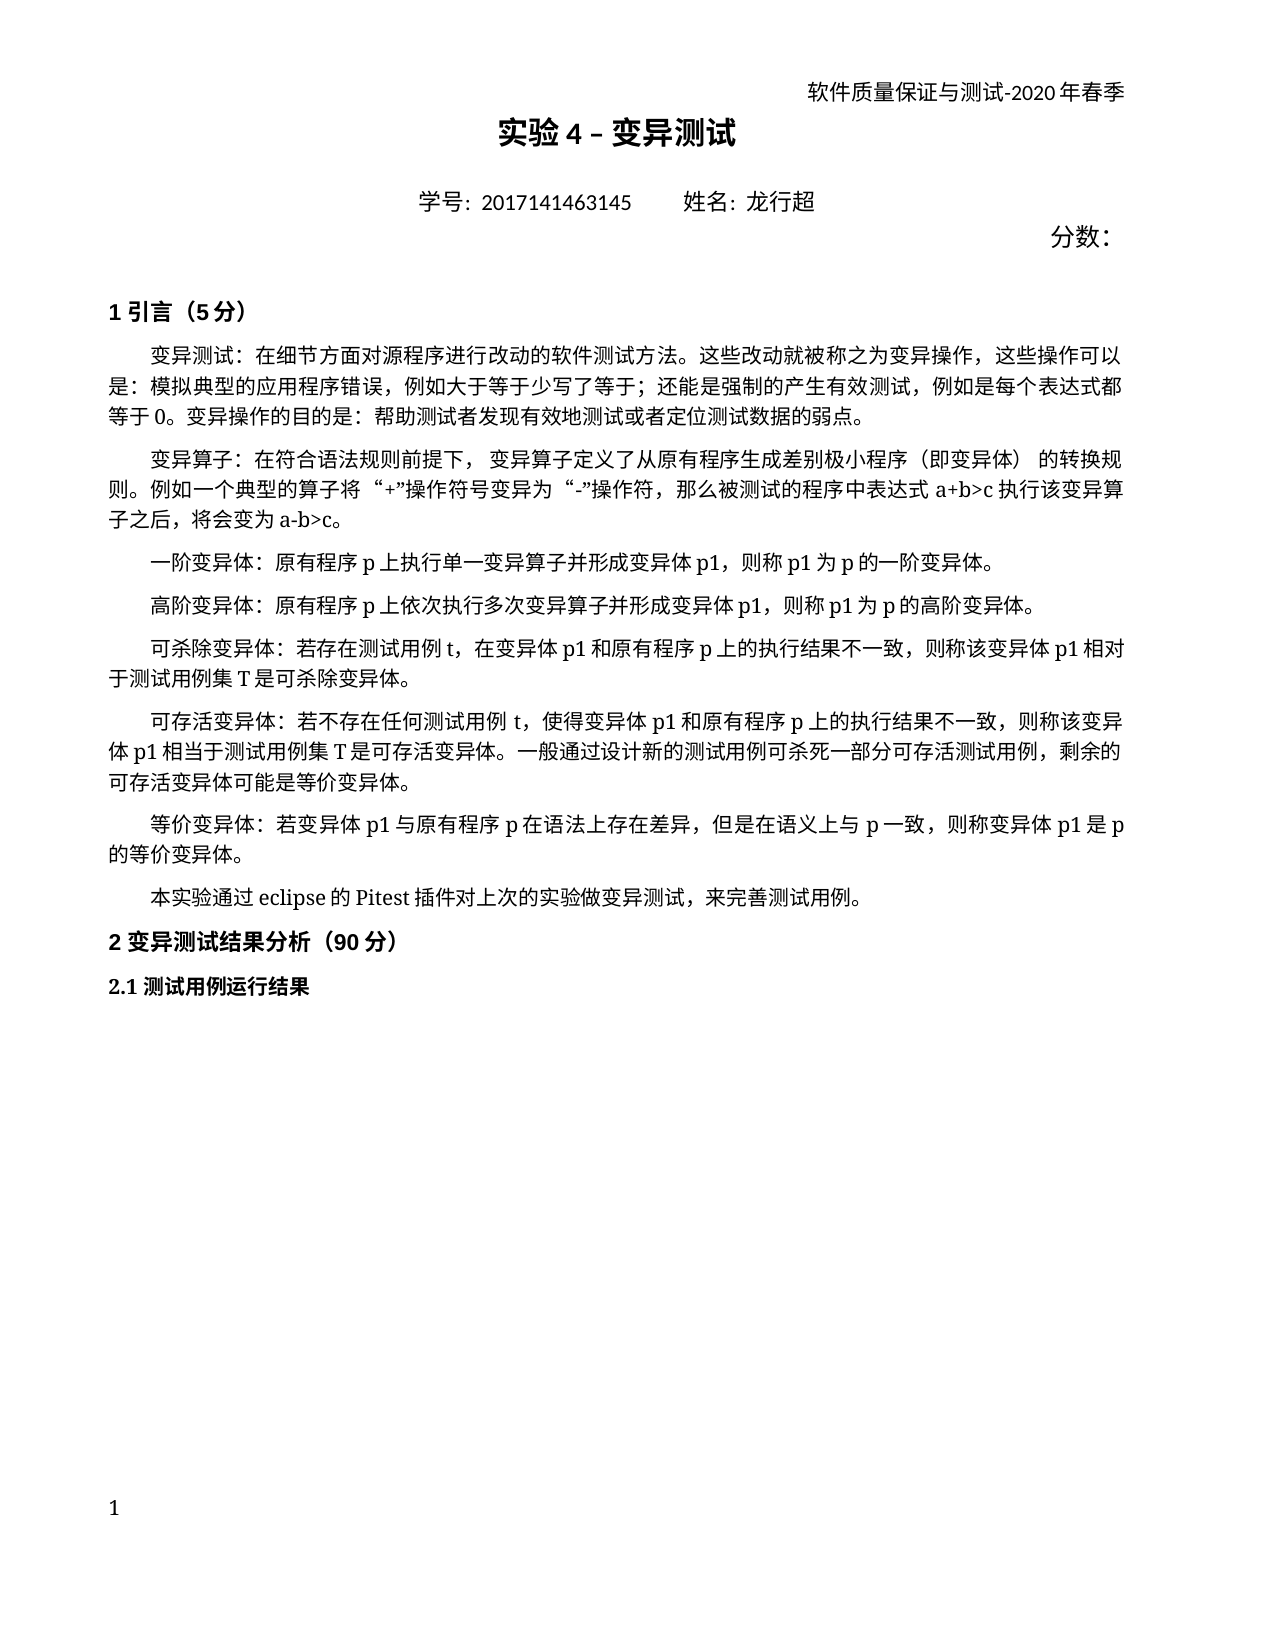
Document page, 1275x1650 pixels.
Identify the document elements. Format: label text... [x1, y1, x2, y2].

subtitle 变异测试结果分析（90分） [108, 924, 1125, 957]
subtitle 引言（5分） [108, 294, 1125, 327]
text 等价变异体：若变异体p1与原有程序p在语法上存在差异，但是在语义上与p一致，则称变异体p1是p的等价变异体。 [108, 808, 1125, 869]
text 可存活变异体：若不存在任何测试用例t，使得变异体p1和原有程序p上的执行结果不一致，则称该变异体p1相当于测试用例集T是可存活变异体。一般通过设计新的测试用例可杀死一部分可存活测试用例，剩余的可存活变异体可能是等价变异体。 [108, 705, 1125, 796]
text 高阶变异体：原有程序p上依次执行多次变异算子并形成变异体p1，则称p1为p的高阶变异体。 [108, 589, 1125, 619]
text 一阶变异体：原有程序p上执行单一变异算子并形成变异体p1，则称p1为p的一阶变异体。 [108, 546, 1125, 577]
text 可杀除变异体：若存在测试用例t，在变异体p1和原有程序p上的执行结果不一致，则称该变异体p1相对于测试用例集T是可杀除变异体。 [108, 632, 1125, 693]
text 变异测试：在细节方面对源程序进行改动的软件测试方法。这些改动就被称之为变异操作，这些操作可以是：模拟典型的应用程序错误，例如大于等于少写了等于；还能是强制的产生有效测试，例如是每个表达式都等于0。变异操作的目的是：帮助测试者发现有效地测试或者定位测试数据的弱点。 [108, 340, 1125, 431]
text 本实验通过eclipse的Pitest插件对上次的实验做变异测试，来完善测试用例。 [108, 881, 1125, 912]
text 学号: 2017141463145 姓名: 龙行超 [108, 184, 1125, 217]
list 测试用例运行结果 [108, 970, 1125, 1000]
text 实验4 – 变异测试 [108, 108, 1125, 153]
text 变异算子：在符合语法规则前提下， 变异算子定义了从原有程序生成差别极小程序（即变异体） 的转换规则。例如一个典型的算子将“+”操作符号变异为“-”操作符，那么被测试的程序中表达式a+b>c执行该变异算子之后，将会变为a-b>c。 [108, 443, 1125, 534]
text 分数： [108, 217, 1125, 253]
